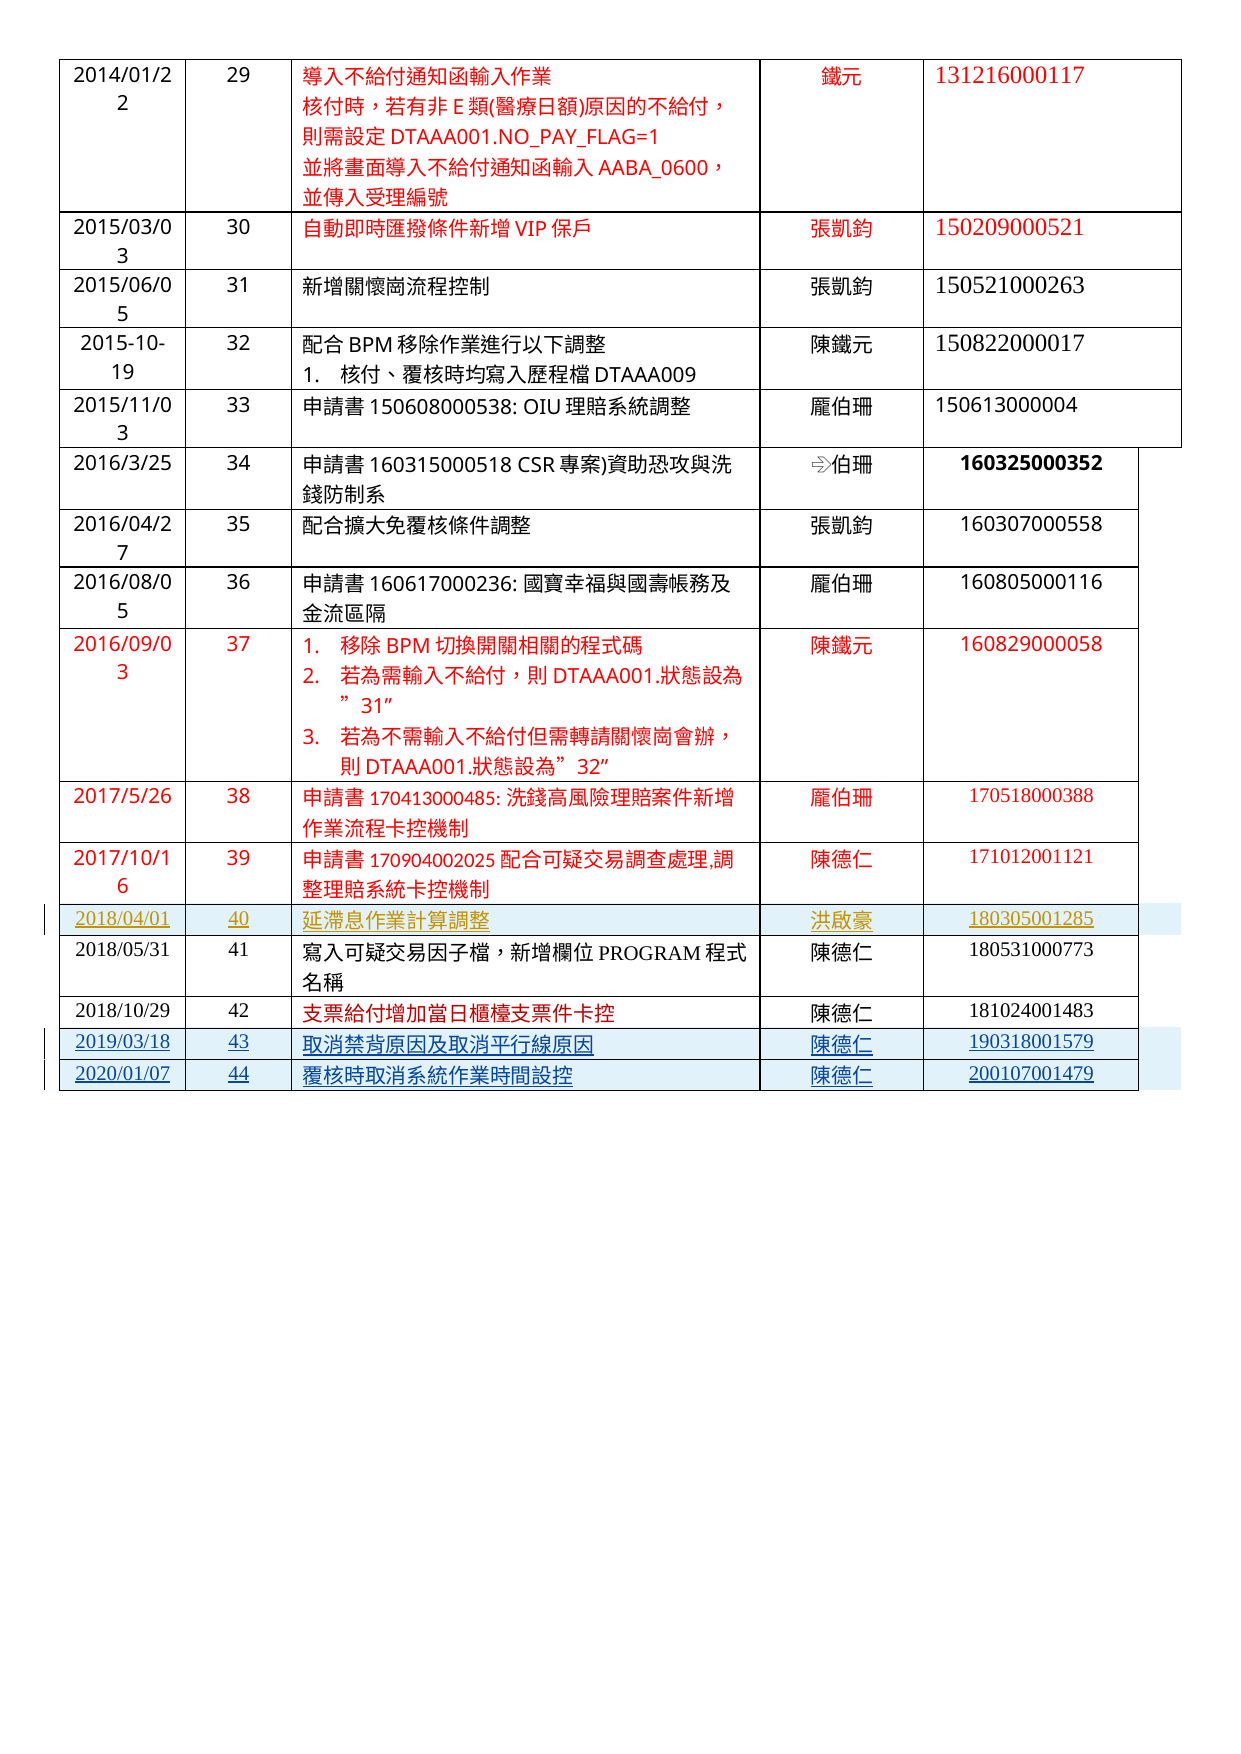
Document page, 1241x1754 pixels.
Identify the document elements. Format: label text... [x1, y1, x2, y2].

table_cell 30 [186, 213, 291, 269]
table_cell 申請書150608000538: OIU理賠系統調整 [292, 390, 759, 447]
table_cell 150822000017 [924, 328, 1181, 389]
table_cell 2015/03/03 [60, 213, 185, 269]
table_cell 陳鐵元 [761, 328, 923, 389]
table_cell 陳鐵元 [761, 629, 923, 781]
table_cell 申請書170413000485: 洗錢高風險理賠案件新增作業流程卡控機制 [292, 782, 759, 842]
table_cell 導入不給付通知函輸入作業 核付時，若有非E類(醫療日額)原因的不給付，則需設定DTAAA001.NO_PAY_FLAG=1 並將畫面導入不給付通知函輸入AABA_0600，並傳入受理編號 [292, 60, 759, 211]
table_cell 33 [186, 390, 291, 447]
table_cell 配合BPM移除作業進行以下調整 核付、覆核時均寫入歷程檔DTAAA009 [292, 328, 759, 389]
table_cell 寫入可疑交易因子檔，新增欄位PROGRAM程式名稱 [292, 936, 759, 996]
table_cell 160307000558 [924, 510, 1138, 566]
table_cell 39 [186, 843, 291, 903]
table_cell 38 [186, 782, 291, 842]
table_cell 41 [186, 936, 291, 996]
table_cell 160829000058 [924, 629, 1138, 781]
table_cell 2017/10/16 [60, 843, 185, 903]
table_cell 29 [186, 60, 291, 211]
table_cell 180531000773 [924, 936, 1138, 996]
table_cell 42 [186, 997, 291, 1027]
table_cell 2016/09/03 [60, 629, 185, 781]
table_cell 32 [186, 328, 291, 389]
table_cell 2016/08/05 [60, 568, 185, 628]
table_cell 張凱鈞 [761, 213, 923, 269]
table_cell 申請書160315000518 CSR專案)資助恐攻與洗錢防制系 [292, 448, 759, 508]
table_cell 張凱鈞 [761, 510, 923, 566]
table_cell 36 [186, 568, 291, 628]
table_cell 2018/05/31 [60, 936, 185, 996]
table_cell 2016/3/25 [60, 448, 185, 508]
table_cell 31 [186, 270, 291, 327]
table_cell 181024001483 [924, 997, 1138, 1027]
table_cell 171012001121 [924, 843, 1138, 903]
table_cell 新增關懷崗流程控制 [292, 270, 759, 327]
table_cell 37 [186, 629, 291, 781]
table_cell 2015/06/05 [60, 270, 185, 327]
table_cell 150613000004 [924, 390, 1181, 447]
table_cell 170518000388 [924, 782, 1138, 842]
table_cell 伯珊 [761, 448, 923, 508]
table_cell 131216000117 [924, 60, 1181, 211]
table_cell 移除BPM切換開關相關的程式碼 若為需輸入不給付，則DTAAA001.狀態設為”31” 若為不需輸入不給付但需轉請關懷崗會辦，則DTAAA001.狀態設為”32” [292, 629, 759, 781]
table_cell 鐵元 [761, 60, 923, 211]
table_cell 張凱鈞 [761, 270, 923, 327]
table_cell 陳德仁 [761, 843, 923, 903]
table_cell 150209000521 [924, 213, 1181, 269]
table_cell 自動即時匯撥條件新增VIP保戶 [292, 213, 759, 269]
table_cell 2016/04/27 [60, 510, 185, 566]
table_cell 160325000352 [924, 448, 1138, 508]
table_cell 申請書160617000236: 國寶幸福與國壽帳務及金流區隔 [292, 568, 759, 628]
table_cell 陳德仁 [761, 936, 923, 996]
table_cell 160805000116 [924, 568, 1138, 628]
table_cell 龎伯珊 [761, 390, 923, 447]
table_cell 申請書170904002025 配合可疑交易調查處理,調整理賠系統卡控機制 [292, 843, 759, 903]
table_cell 2017/5/26 [60, 782, 185, 842]
table_cell 34 [186, 448, 291, 508]
table_cell 支票給付增加當日櫃檯支票件卡控 [292, 997, 759, 1027]
table_cell 2014/01/22 [60, 60, 185, 211]
table_cell 配合擴大免覆核條件調整 [292, 510, 759, 566]
table_cell 35 [186, 510, 291, 566]
table_cell 2018/10/29 [60, 997, 185, 1027]
table_cell 2015-10-19 [60, 328, 185, 389]
table_cell 150521000263 [924, 270, 1181, 327]
table_cell 2015/11/03 [60, 390, 185, 447]
table_cell 陳德仁 [761, 997, 923, 1027]
table_cell 龎伯珊 [761, 782, 923, 842]
table_cell 龎伯珊 [761, 568, 923, 628]
